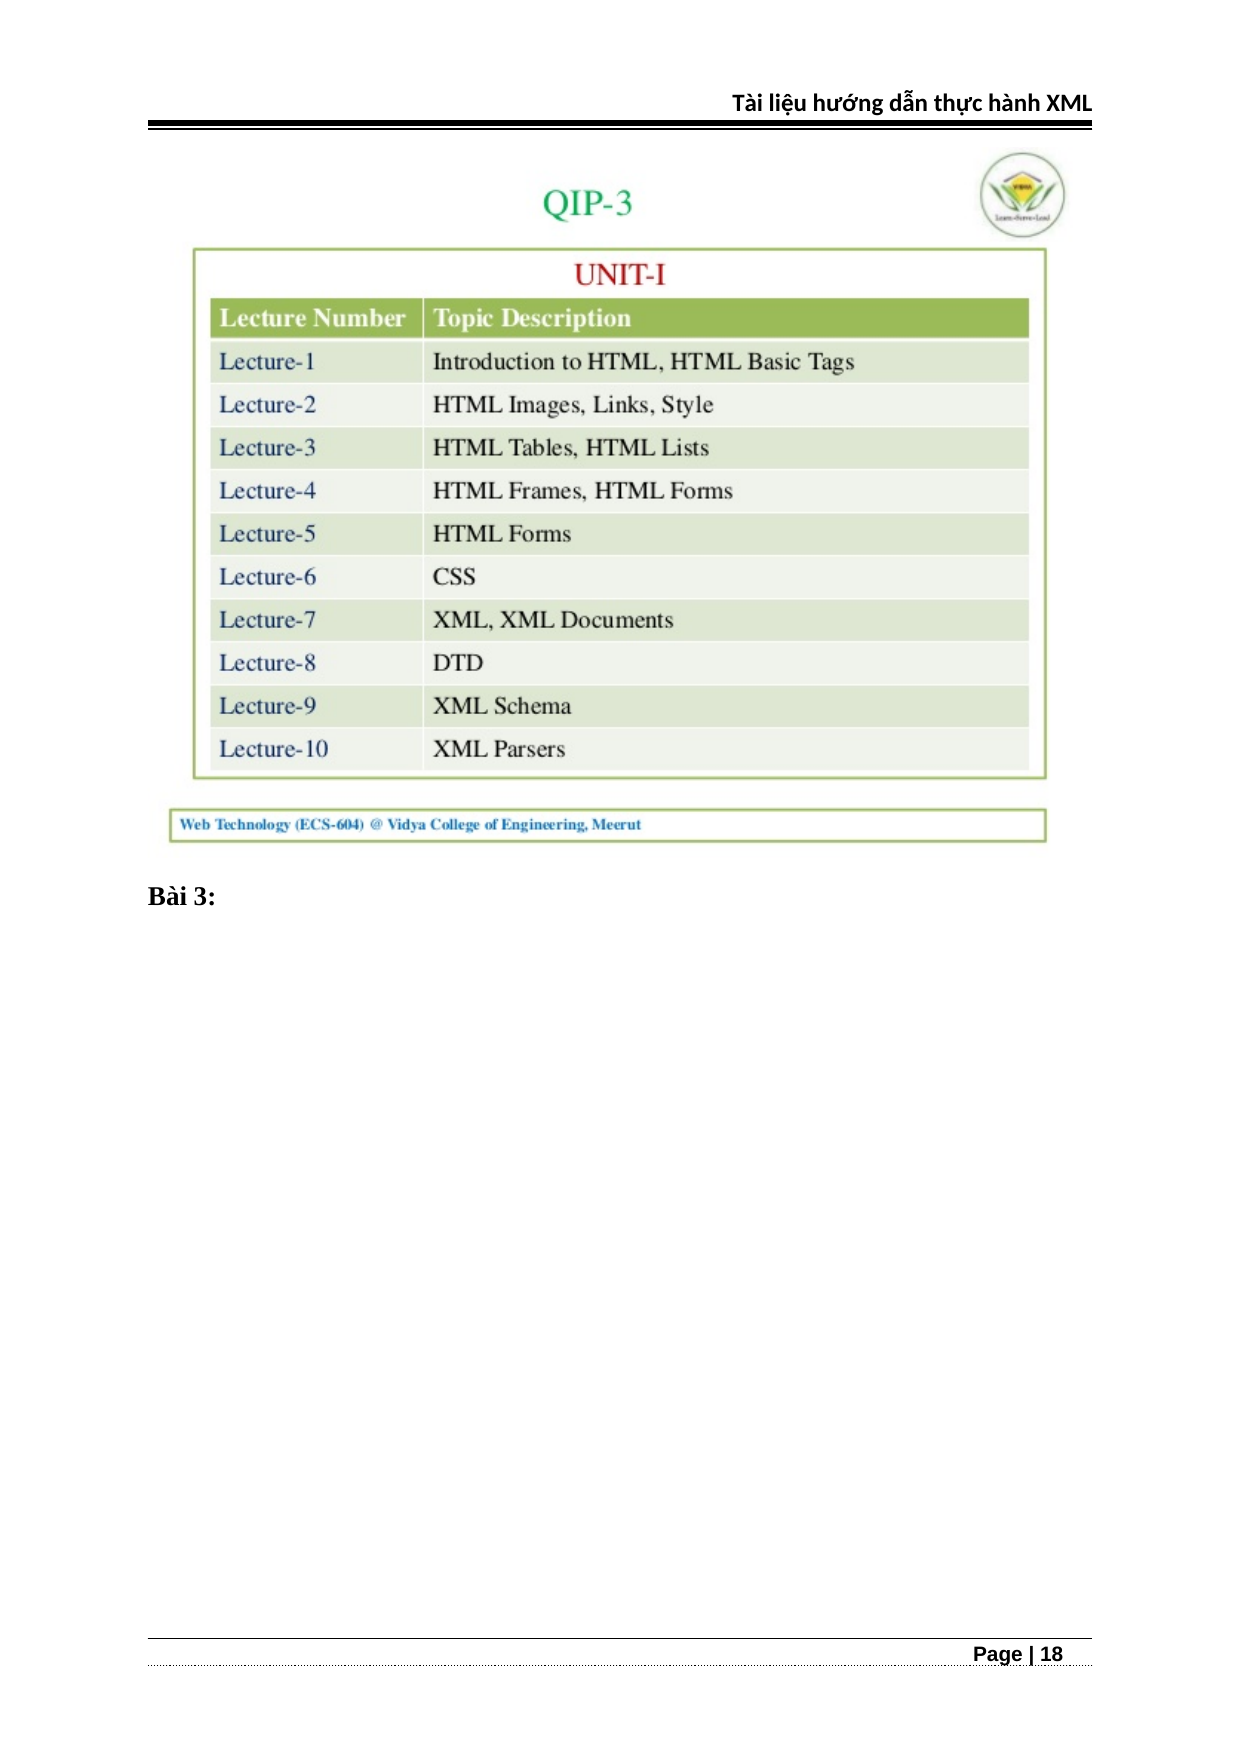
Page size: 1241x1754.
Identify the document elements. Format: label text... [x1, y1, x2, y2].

picture [147, 147, 1093, 858]
text Bài 3: [148, 879, 1092, 911]
